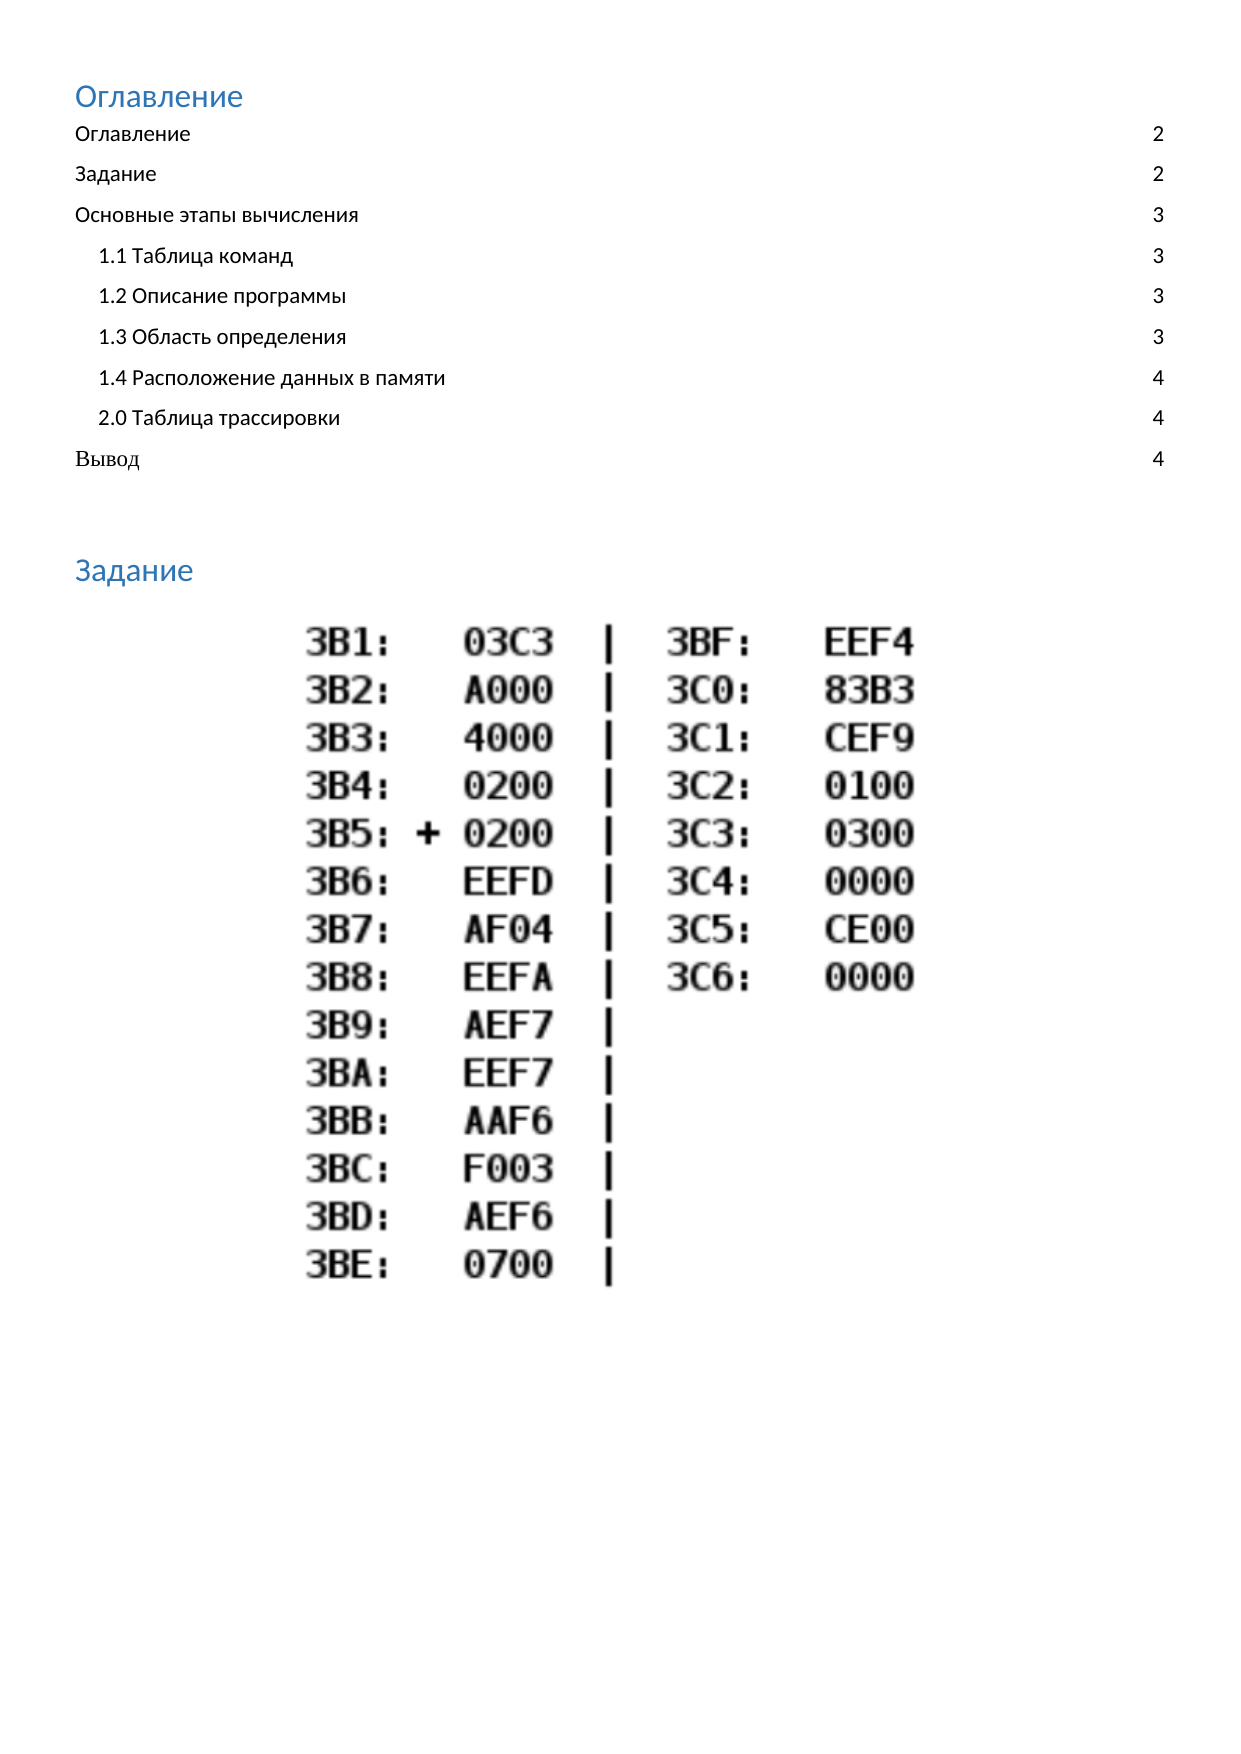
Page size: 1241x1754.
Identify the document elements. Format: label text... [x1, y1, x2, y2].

picture [288, 593, 952, 1290]
subtitle Задание [75, 549, 1165, 590]
subtitle Оглавление [75, 75, 1165, 116]
